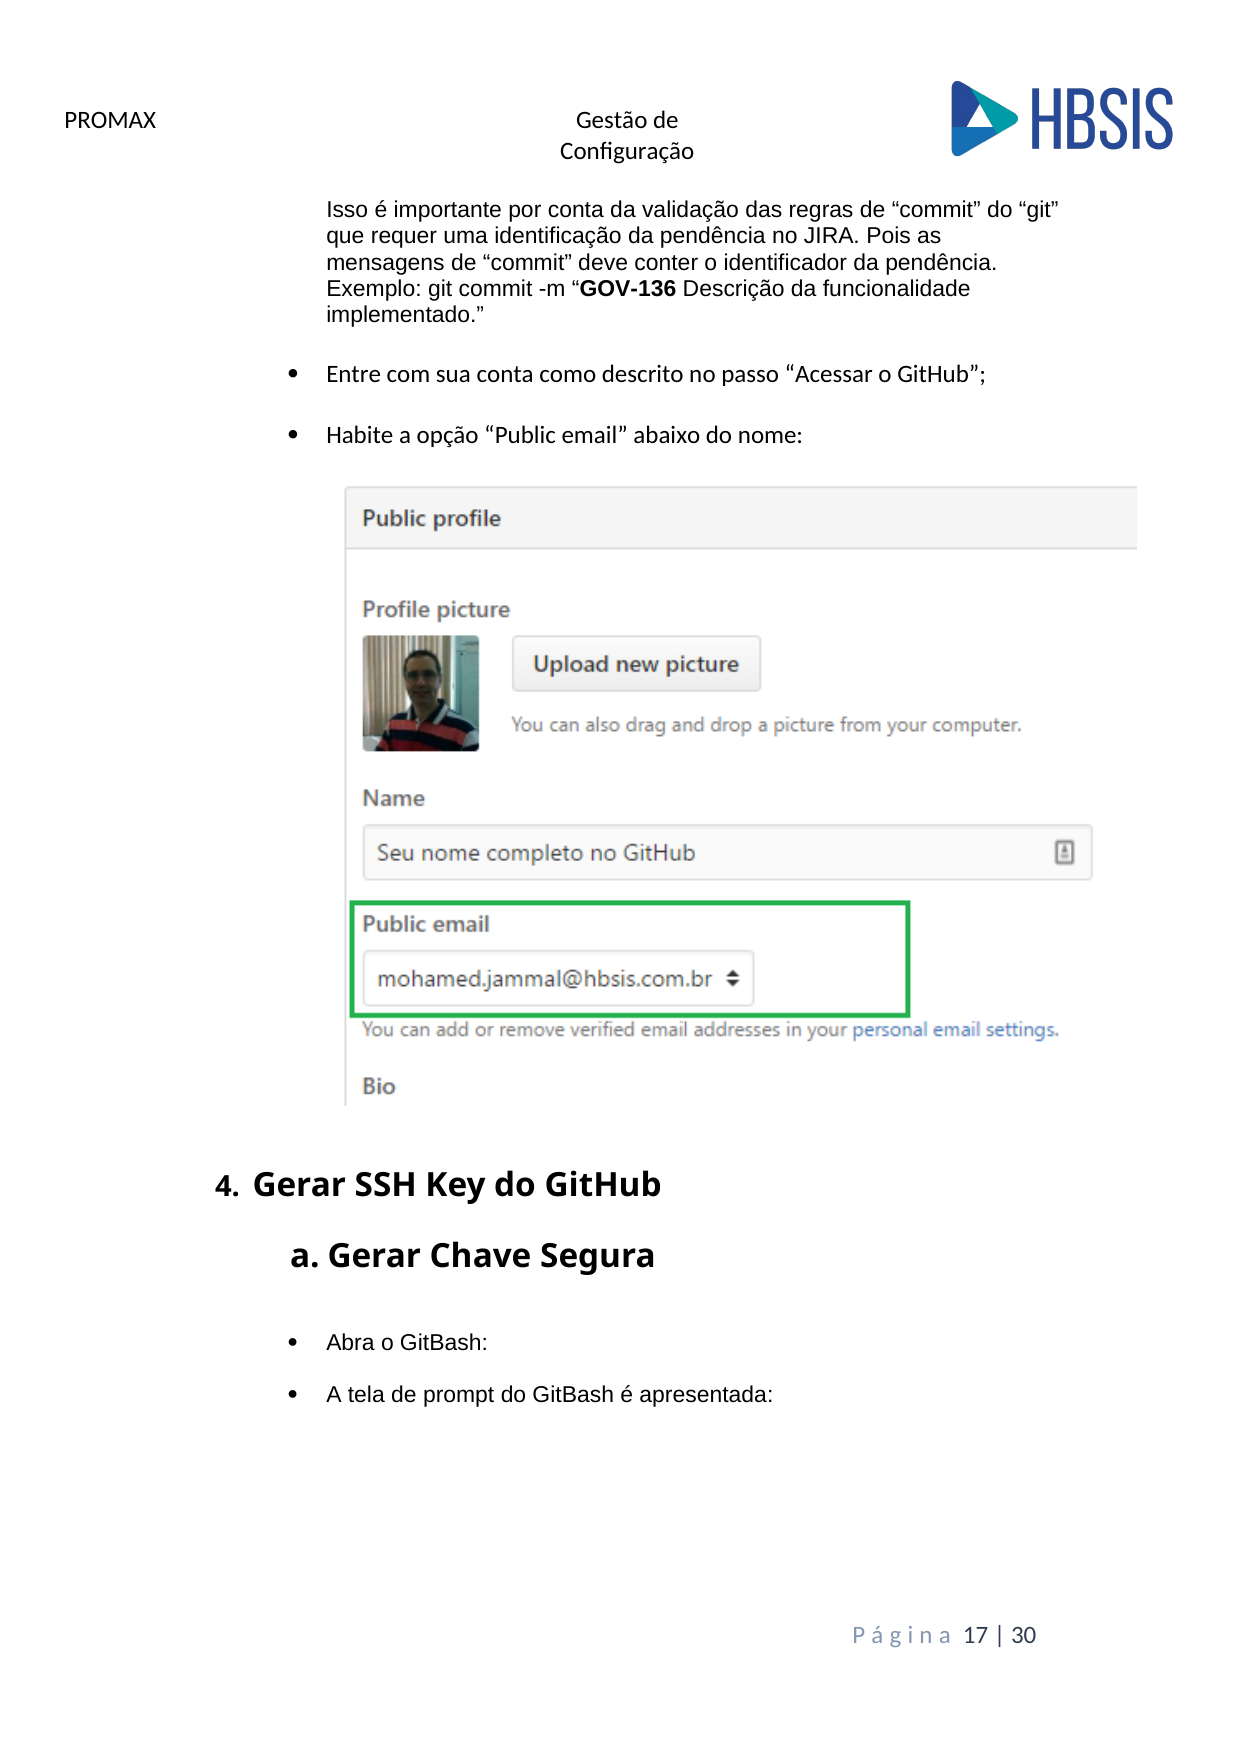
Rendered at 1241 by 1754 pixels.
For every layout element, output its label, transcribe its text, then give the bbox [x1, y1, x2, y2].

picture [939, 73, 1185, 164]
list Isso é importante por conta da validação das regras de “commit” do “git” que requer uma identificação da pendência no JIRA. Pois as mensagens de “commit” deve conter o identificador da pendência. Exemplo: git commit -m “GOV-136 Descrição da funcionalidade implementado.” [326, 196, 1063, 358]
list A tela de prompt do GitBash é apresentada: [288, 1381, 1063, 1408]
list Entre com sua conta como descrito no passo “Acessar o GitHub”; [288, 358, 1063, 389]
list Habite a opção “Public email” abaixo do nome: [288, 419, 1063, 450]
picture [326, 480, 1138, 1106]
list Abra o GitBash: [288, 1329, 1063, 1355]
subtitle Gerar Chave Segura [290, 1232, 1063, 1322]
subtitle Gerar SSH Key do GitHub [215, 1161, 1063, 1207]
